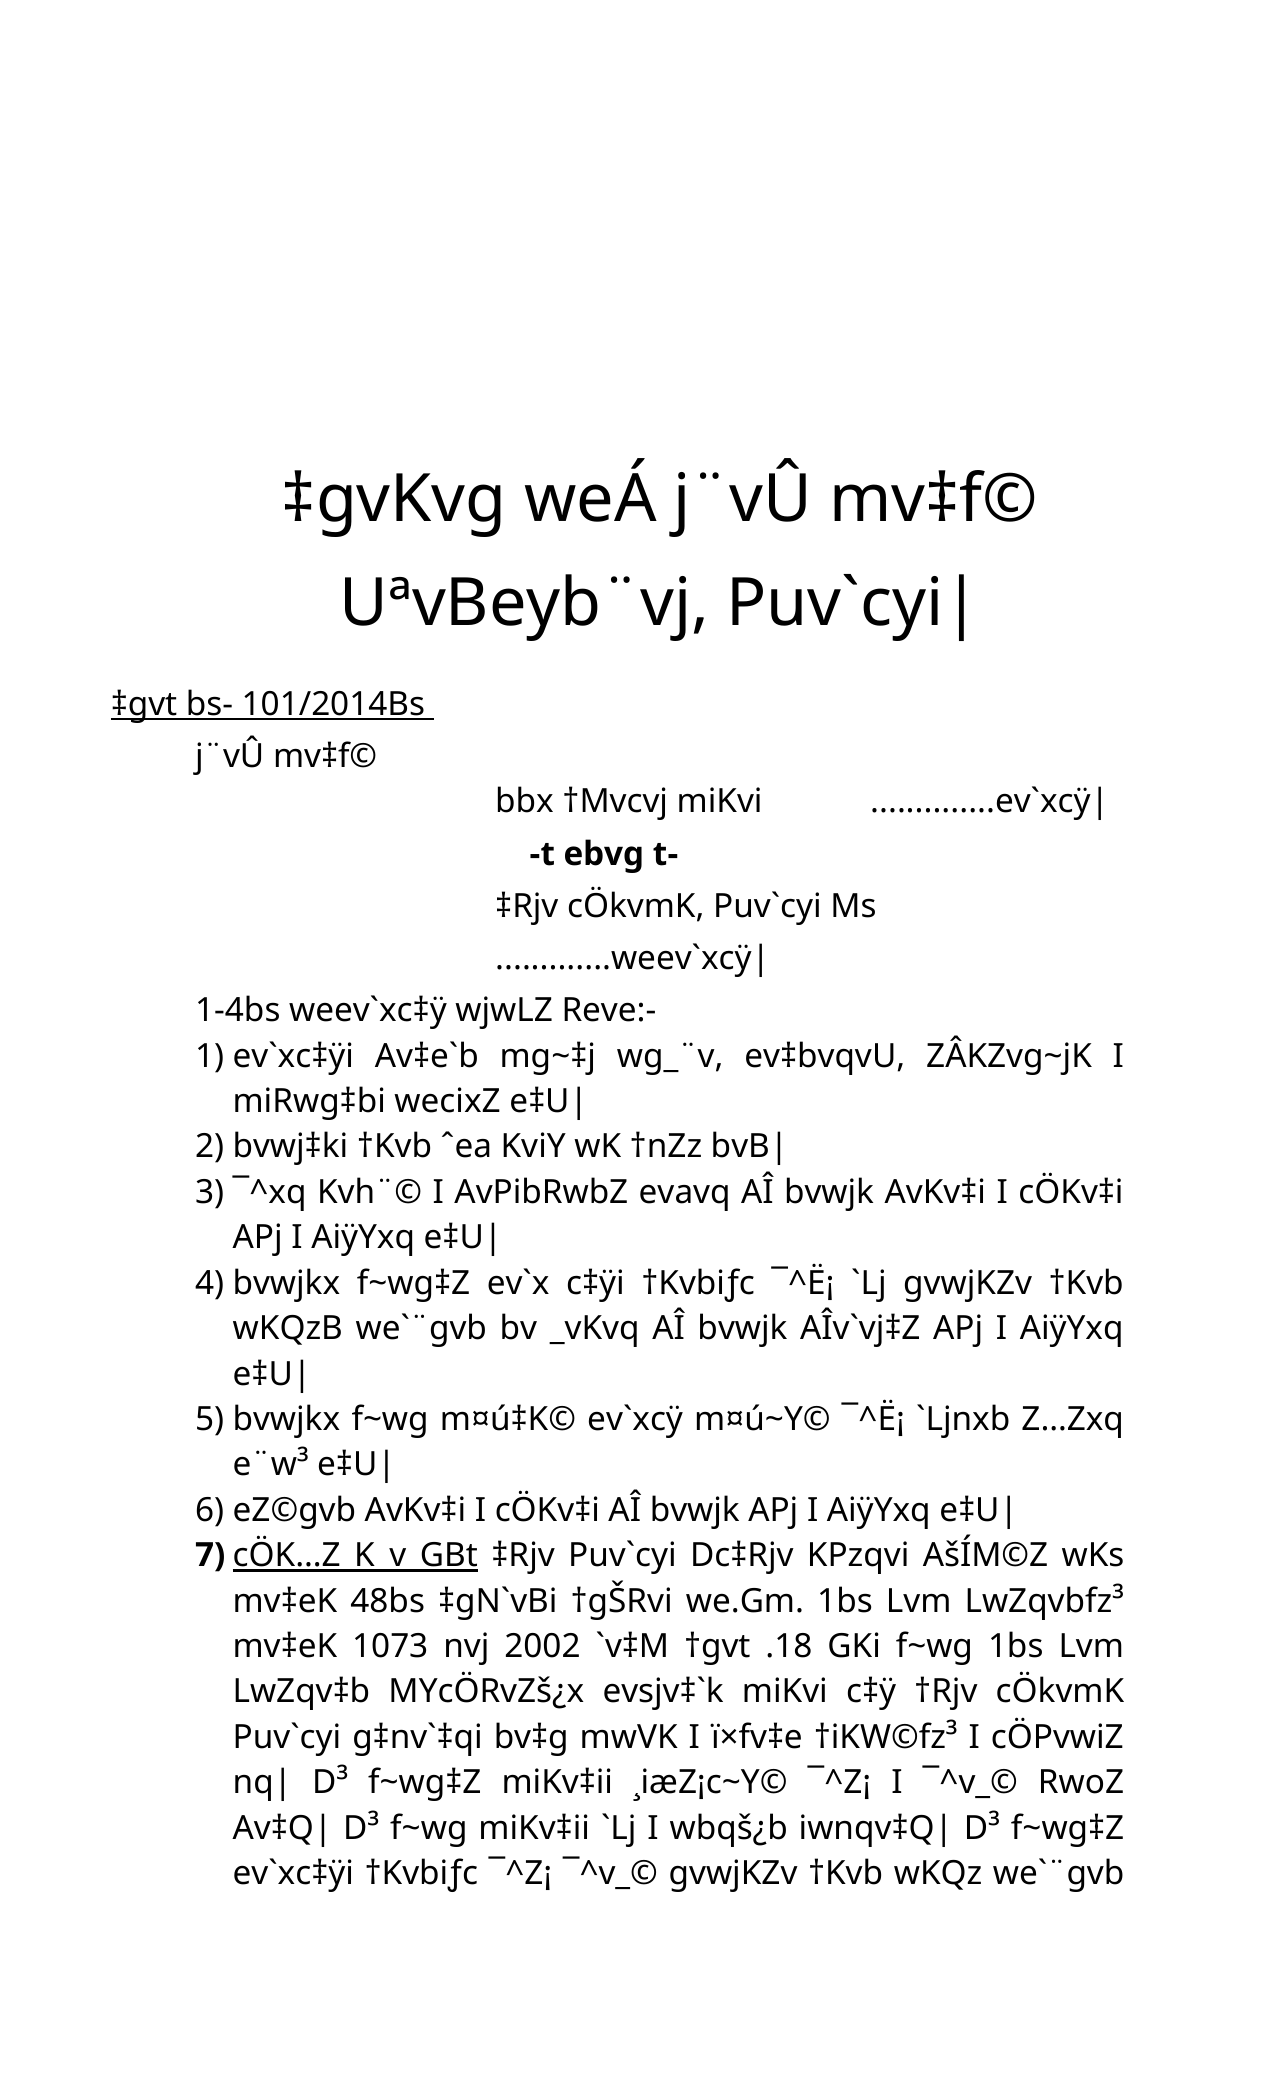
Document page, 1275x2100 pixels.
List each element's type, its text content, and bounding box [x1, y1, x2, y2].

list bvwjkx f~wg‡Z ev`x c‡ÿi †Kvbiƒc ¯^Ë¡ `Lj gvwjKZv †Kvb wKQzB we`¨gvb bv _vKvq AÎ bvwjk AÎv`vj‡Z APj I AiÿYxq e‡U| [195, 1258, 1125, 1395]
text bbx †Mvcvj miKvi ..............ev`xcÿ| [495, 777, 1125, 823]
text -t ebvg t- [420, 829, 1125, 875]
text ‡gvt bs- 101/2014Bs [111, 679, 1125, 725]
list eZ©gvb AvKv‡i I cÖKv‡i AÎ bvwjk APj I AiÿYxq e‡U| [195, 1486, 1125, 1531]
list bvwjkx f~wg m¤ú‡K© ev`xcÿ m¤ú~Y© ¯^Ë¡ `Ljnxb Z…Zxq e¨w³ e‡U| [195, 1395, 1125, 1486]
list bvwj‡ki †Kvb ˆea KviY wK †nZz bvB| [195, 1122, 1125, 1168]
text ‡Rjv cÖkvmK, Puv`cyi Ms .............weev`xcÿ| [420, 882, 1125, 979]
text j¨vÛ mv‡f© [195, 732, 1125, 777]
text 1-4bs weev`xc‡ÿ wjwLZ Reve:- [195, 986, 1125, 1031]
list ¯^xq Kvh¨© I AvPibRwbZ evavq AÎ bvwjk AvKv‡i I cÖKv‡i APj I AiÿYxq e‡U| [195, 1168, 1125, 1258]
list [195, 1531, 1125, 1894]
text ‡gvKvg weÁ j¨vÛ mv‡f© UªvBeyb¨vj, Puv`cyi| [195, 450, 1125, 645]
list ev`xc‡ÿi Av‡e`b mg~‡j wg_¨v, ev‡bvqvU, ZÂKZvg~jK I miRwg‡bi wecixZ e‡U| [195, 1031, 1125, 1122]
